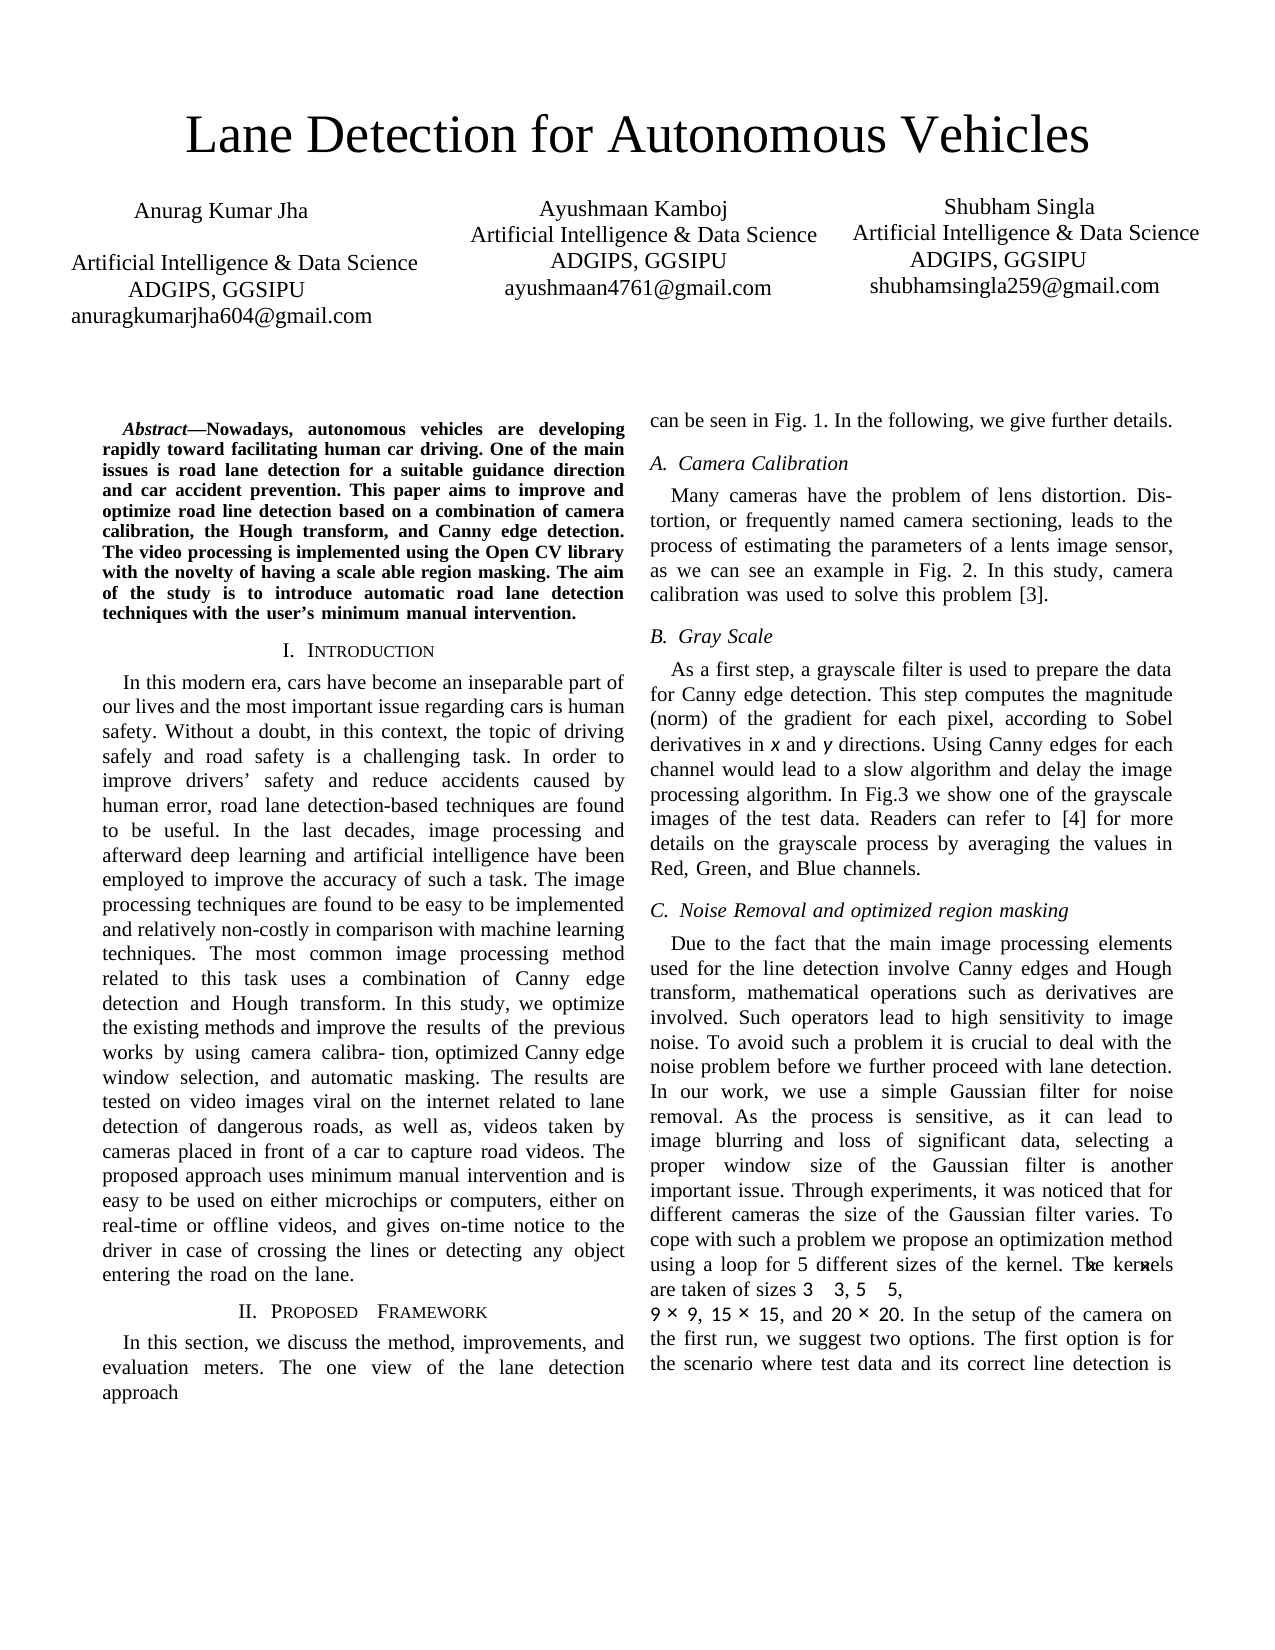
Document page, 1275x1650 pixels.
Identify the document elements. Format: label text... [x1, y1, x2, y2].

list Gray Scale [650, 624, 1223, 648]
text anuragkumarjha604@gmail.com [71, 302, 837, 328]
text Abstract—Nowadays, autonomous vehicles are developing rapidly toward facilitating human car driving. One of the main issues is road lane detection for a suitable guidance direction and car accident prevention. This paper aims to improve and optimize road line detection based on a combination of camera calibration, the Hough transform, and Canny edge detection. The video processing is implemented using the Open CV library with the novelty of having a scale able region masking. The aim of the study is to introduce automatic road lane detection techniques with the user’s minimum manual intervention. [102, 419, 625, 624]
text In this modern era, cars have become an inseparable part of our lives and the most important issue regarding cars is human safety. Without a doubt, in this context, the topic of driving safely and road safety is a challenging task. In order to improve drivers’ safety and reduce accidents caused by human error, road lane detection-based techniques are found to be useful. In the last decades, image processing and afterward deep learning and artificial intelligence have been employed to improve the accuracy of such a task. The image processing techniques are found to be easy to be implemented and relatively non-costly in comparison with machine learning techniques. The most common image processing method related to this task uses a combination of Canny edge detection and Hough transform. In this study, we optimize the existing methods and improve the results of the previous works by using camera calibra- tion, optimized Canny edge window selection, and automatic masking. The results are tested on video images viral on the internet related to lane detection of dangerous roads, as well as, videos taken by cameras placed in front of a car to capture road videos. The proposed approach uses minimum manual intervention and is easy to be used on either microchips or computers, either on real-time or offline videos, and gives on-time notice to the driver in case of crossing the lines or detecting any object entering the road on the lane. [102, 670, 625, 1286]
text Anurag Kumar Jha Artificial Intelligence & Data Science [71, 197, 443, 276]
text In this section, we discuss the method, improvements, and evaluation meters. The one view of the lane detection approach [102, 1330, 625, 1404]
list INTRODUCTION [282, 638, 625, 662]
text As a first step, a grayscale filter is used to prepare the data for Canny edge detection. This step computes the magnitude (norm) of the gradient for each pixel, according to Sobel derivatives in x and y directions. Using Canny edges for each channel would lead to a slow algorithm and delay the image processing algorithm. In Fig.3 we show one of the grayscale images of the test data. Readers can refer to [4] for more details on the grayscale process by averaging the values in Red, Green, and Blue channels. [650, 657, 1173, 880]
text 9 9, 15 15, and 20 20. In the setup of the camera on [650, 1303, 1223, 1326]
text Many cameras have the problem of lens distortion. Dis- tortion, or frequently named camera sectioning, leads to the process of estimating the parameters of a lents image sensor, as we can see an example in Fig. 2. In this study, camera calibration was used to solve this problem [3]. [650, 483, 1173, 606]
text can be seen in Fig. 1. In the following, we give further details. [650, 408, 1223, 432]
text the first run, we suggest two options. The first option is for the scenario where test data and its correct line detection is [650, 1326, 1173, 1375]
text ADGIPS, GGSIPU [71, 276, 443, 302]
list PROPOSED FRAMEWORK [238, 1299, 625, 1323]
text Due to the fact that the main image processing elements used for the line detection involve Canny edges and Hough transform, mathematical operations such as derivatives are involved. Such operators lead to high sensitivity to image noise. To avoid such a problem it is crucial to deal with the noise problem before we further proceed with lane detection. In our work, we use a simple Gaussian filter for noise removal. As the process is sensitive, as it can lead to image blurring and loss of significant data, selecting a proper window size of the Gaussian filter is another important issue. Through experiments, it was noticed that for different cameras the size of the Gaussian filter varies. To cope with such a problem we propose an optimization method using a loop for 5 different sizes of the kernel. The kernels are taken of sizes 3 3, 5 5, [650, 931, 1173, 1302]
text Lane Detection for Autonomous Vehicles [116, 102, 1159, 164]
list Camera Calibration [650, 451, 1223, 475]
list Noise Removal and optimized region masking [650, 898, 1223, 922]
